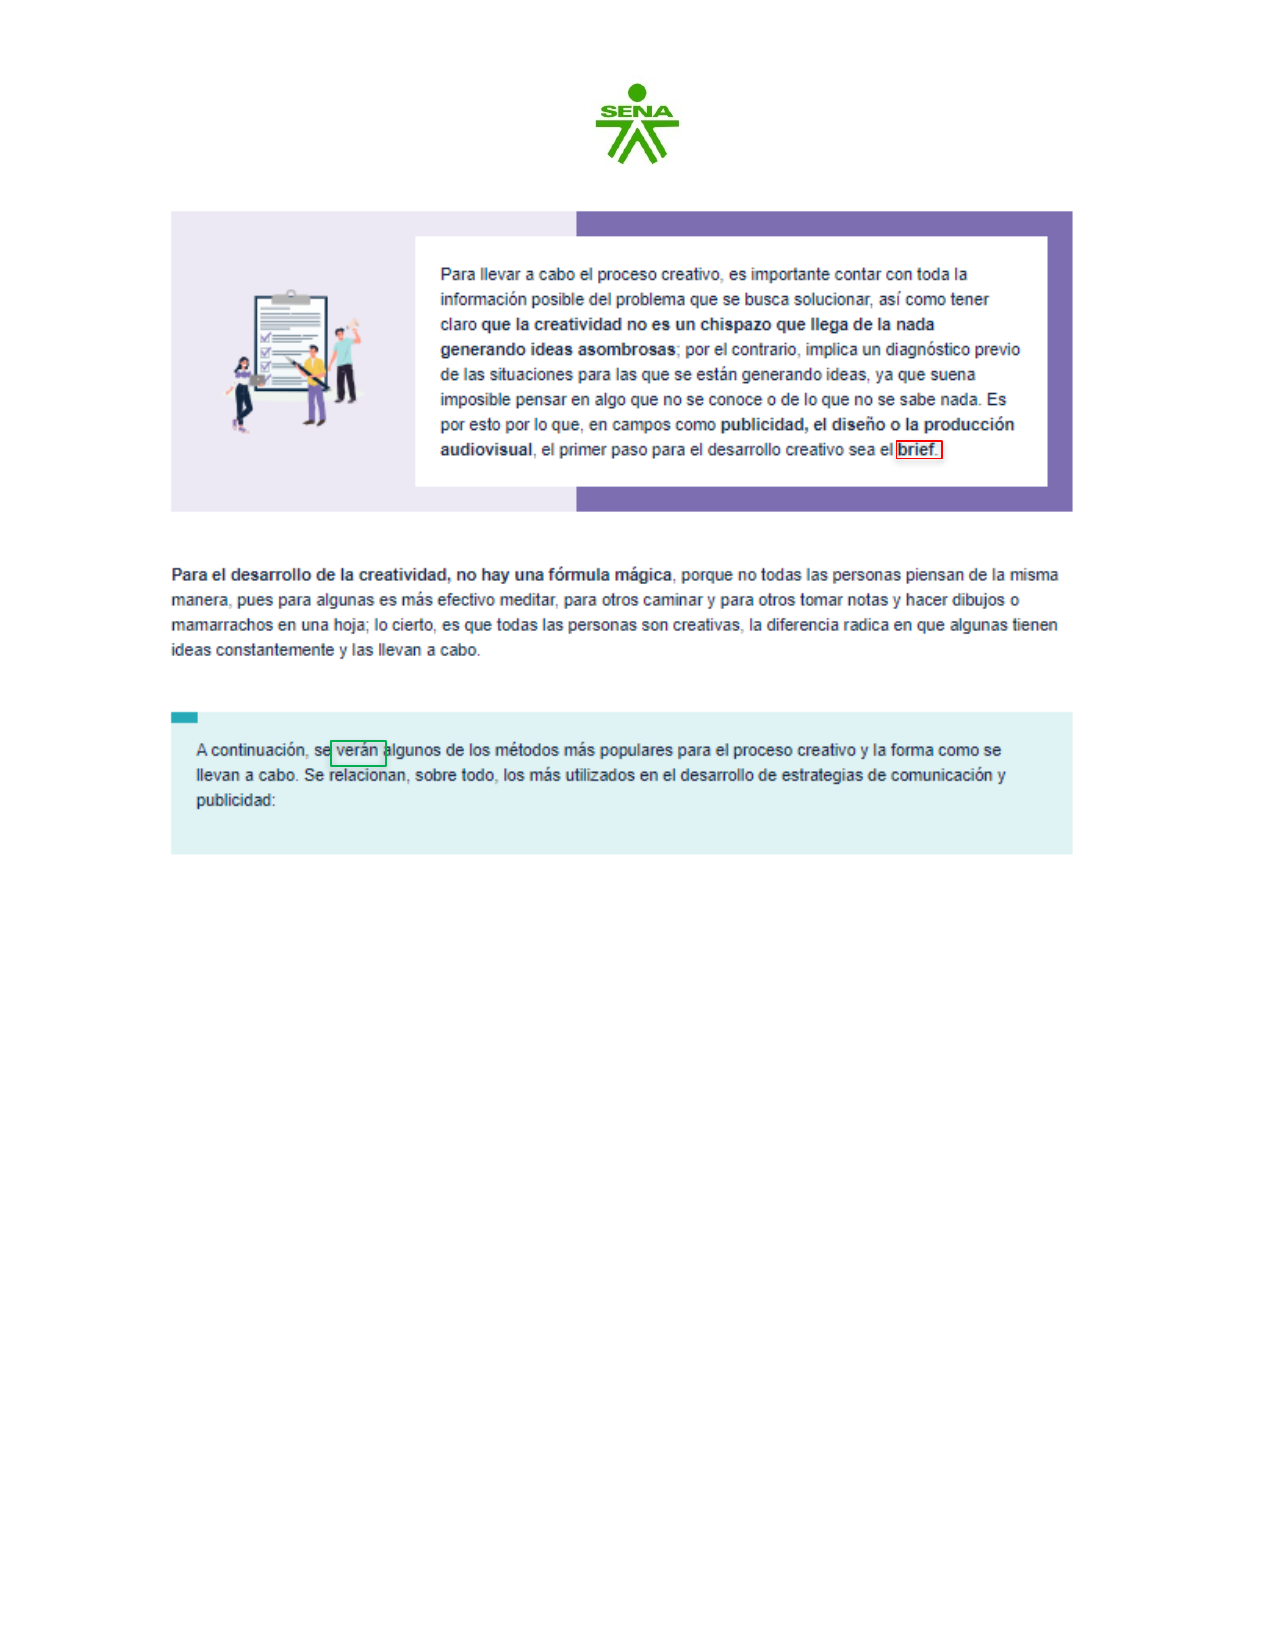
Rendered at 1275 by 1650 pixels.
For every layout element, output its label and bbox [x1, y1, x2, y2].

picture [591, 75, 684, 174]
picture [162, 200, 1075, 861]
